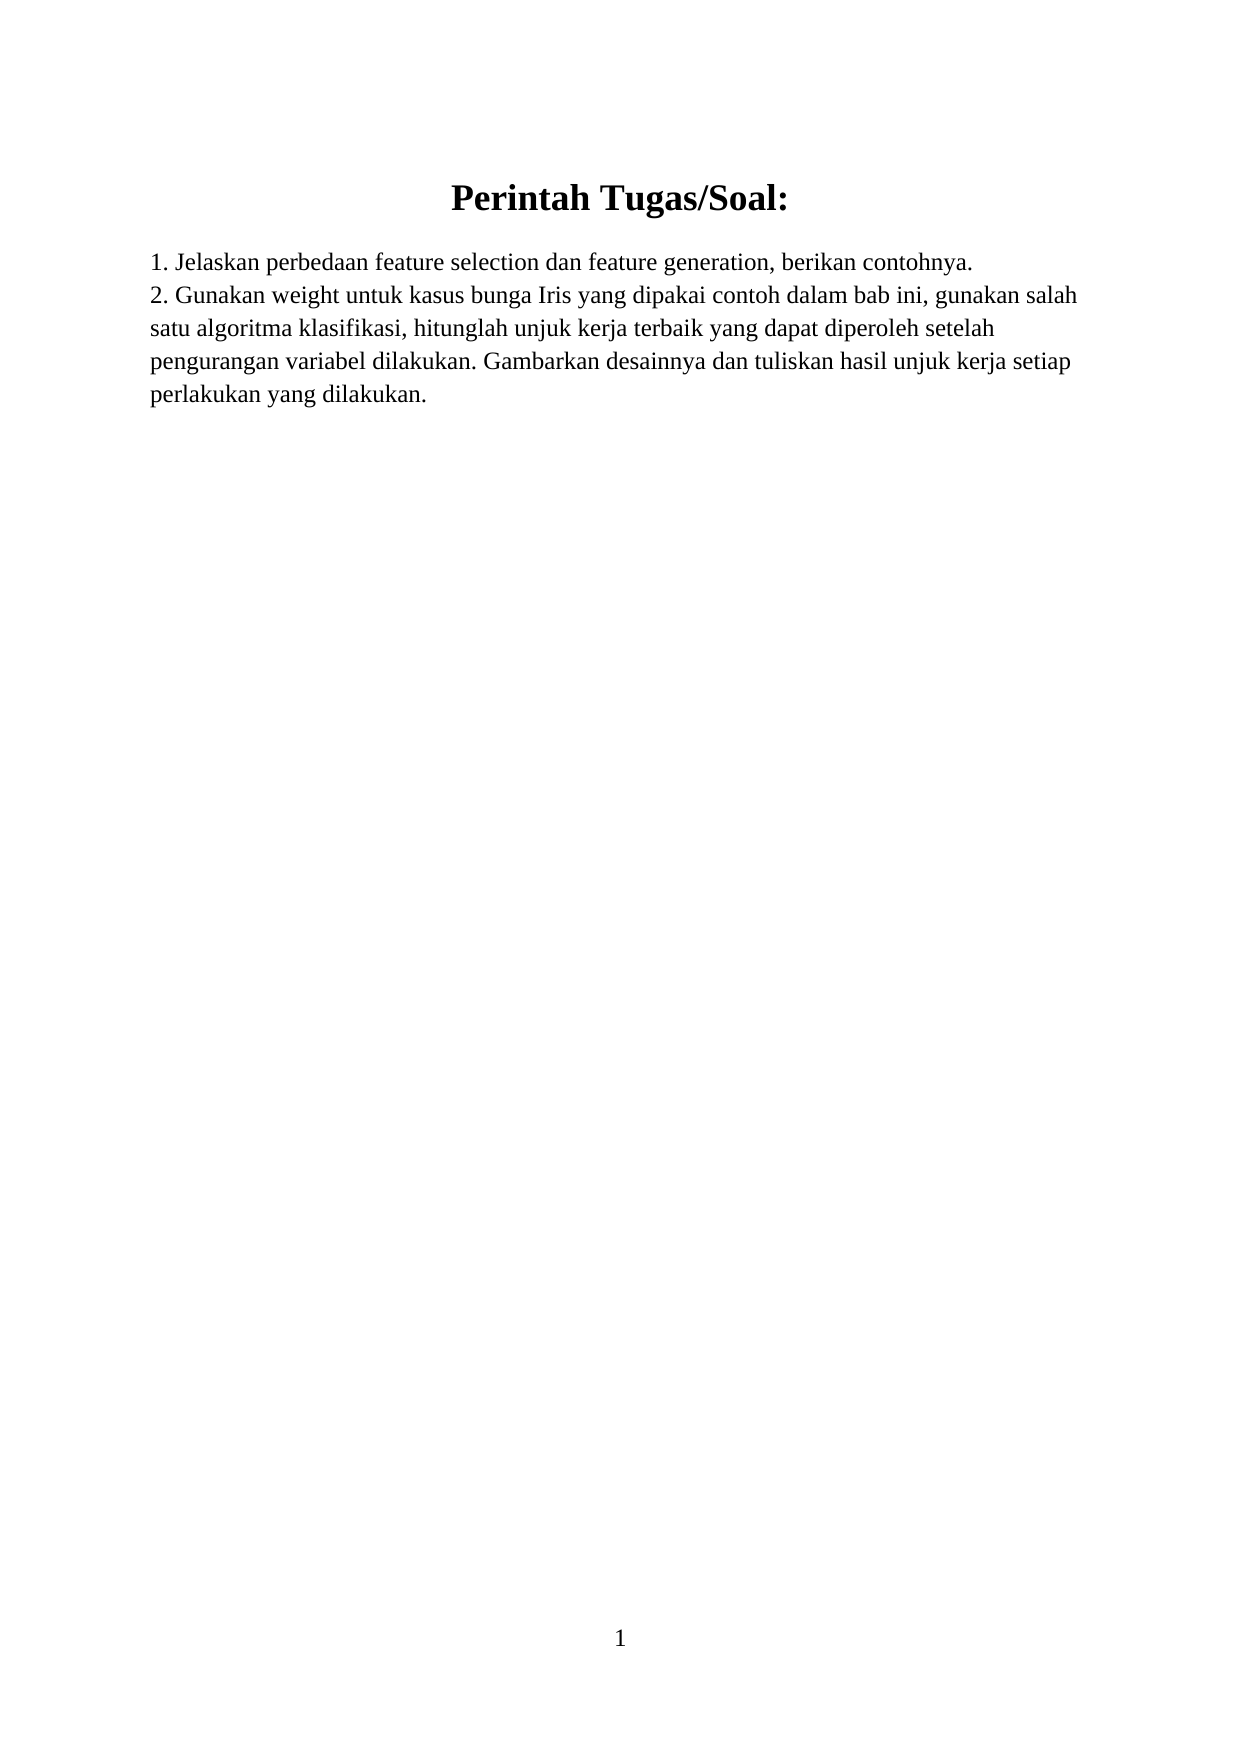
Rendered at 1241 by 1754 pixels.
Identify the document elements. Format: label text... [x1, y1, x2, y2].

subtitle Perintah Tugas/Soal: [150, 175, 1090, 218]
text 2. Gunakan weight untuk kasus bunga Iris yang dipakai contoh dalam bab ini, gunakan salah satu algoritma klasifikasi, hitunglah unjuk kerja terbaik yang dapat diperoleh setelah pengurangan variabel dilakukan. Gambarkan desainnya dan tuliskan hasil unjuk kerja setiap perlakukan yang dilakukan. [150, 280, 1090, 408]
text 1. Jelaskan perbedaan feature selection dan feature generation, berikan contohnya. [150, 247, 1090, 276]
